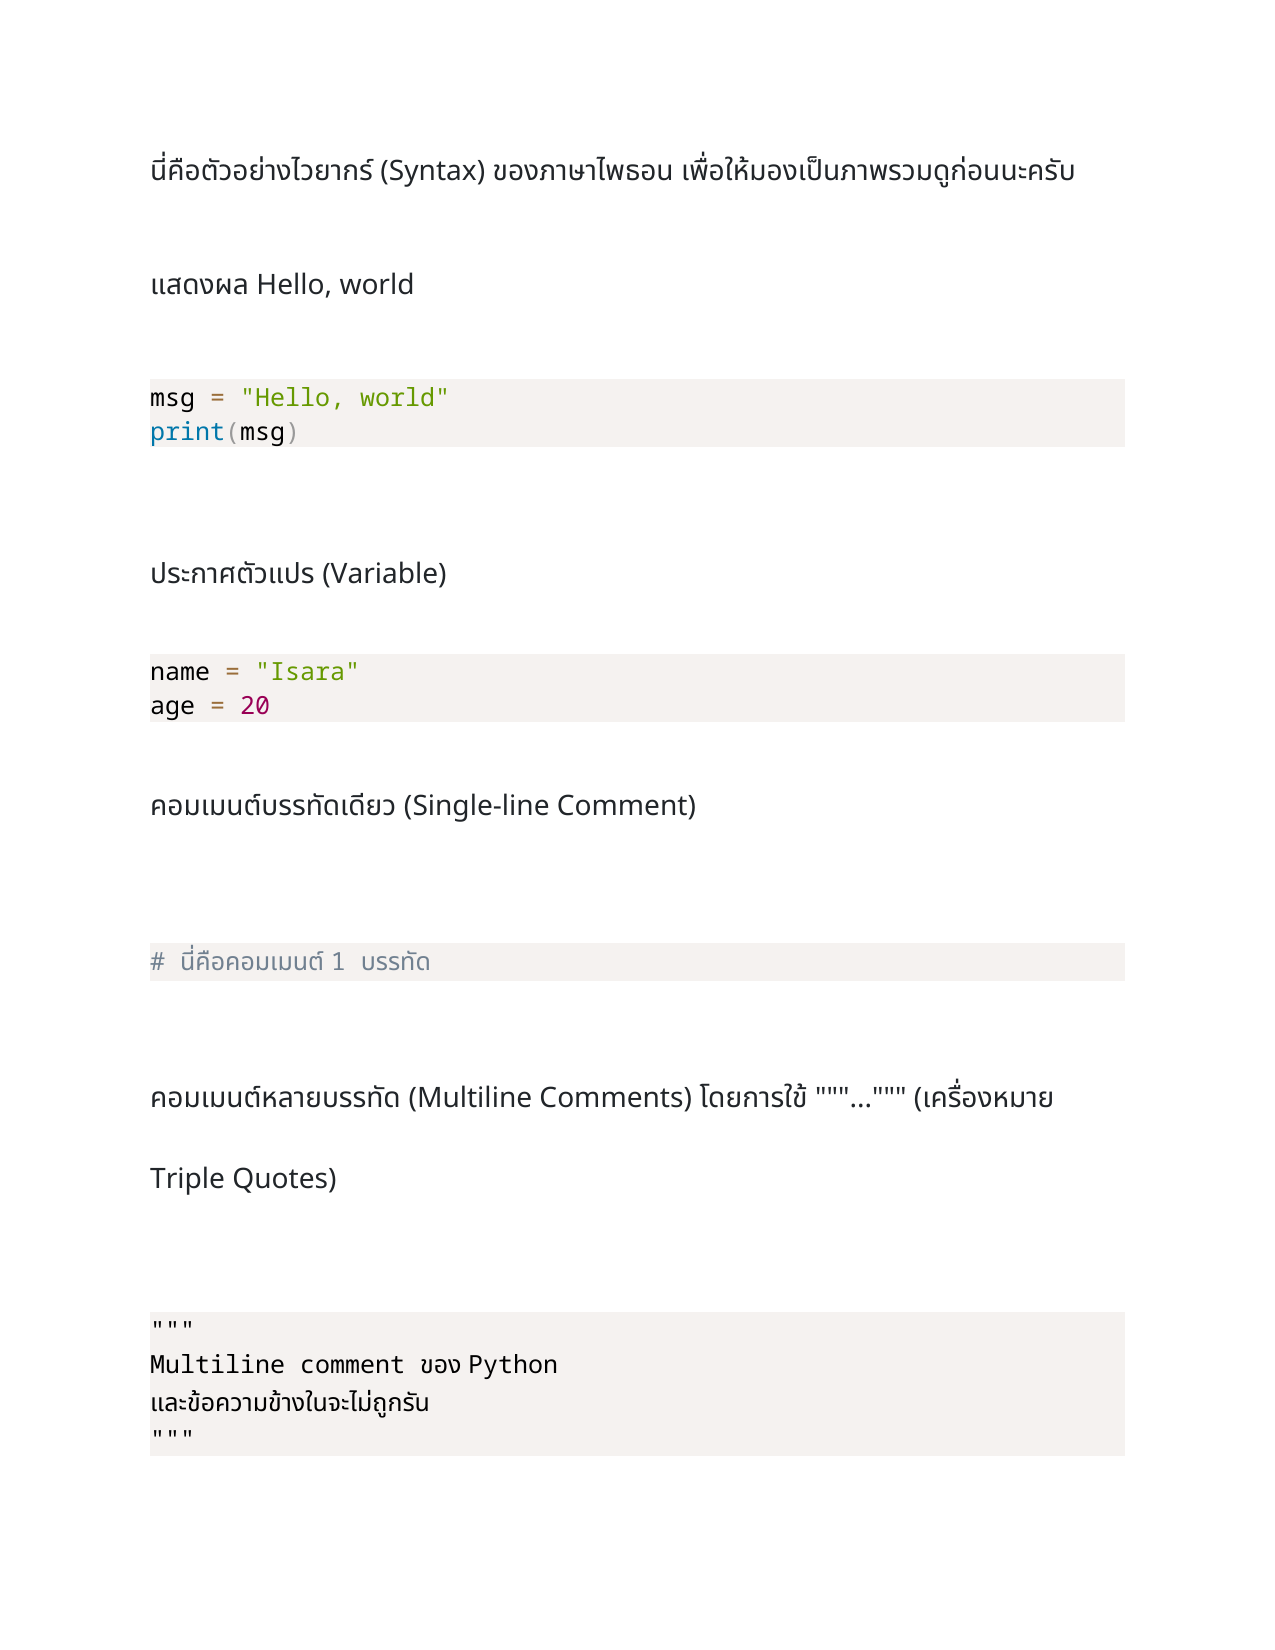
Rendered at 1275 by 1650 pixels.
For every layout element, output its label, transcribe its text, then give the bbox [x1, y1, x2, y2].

text """ [150, 1312, 1125, 1346]
text คอมเมนต์หลายบรรทัด (Multiline Comments) โดยการใข้ """...""" (เครื่องหมาย Triple Quotes) [150, 1077, 1125, 1254]
text นี่คือตัวอย่างไวยากร์ (Syntax) ของภาษาไพธอน เพื่อให้มองเป็นภาพรวมดูก่อนนะครับ [150, 150, 1125, 193]
text แสดงผล Hello, world [150, 264, 1125, 307]
text Multiline comment ของ Python [150, 1346, 1125, 1384]
text และข้อความข้างในจะไม่ถูกรัน [150, 1384, 1125, 1422]
text age = 20 [150, 688, 1125, 722]
text ประกาศตัวแปร (Variable) [150, 553, 1125, 624]
text # นี่คือคอมเมนต์ 1 บรรทัด [150, 943, 1125, 981]
text คอมเมนต์บรรทัดเดียว (Single-line Comment) [150, 785, 1125, 885]
text """ [150, 1422, 1125, 1456]
text print(msg) [150, 413, 1125, 447]
text msg = "Hello, world" [150, 379, 1125, 413]
text name = "Isara" [150, 654, 1125, 688]
